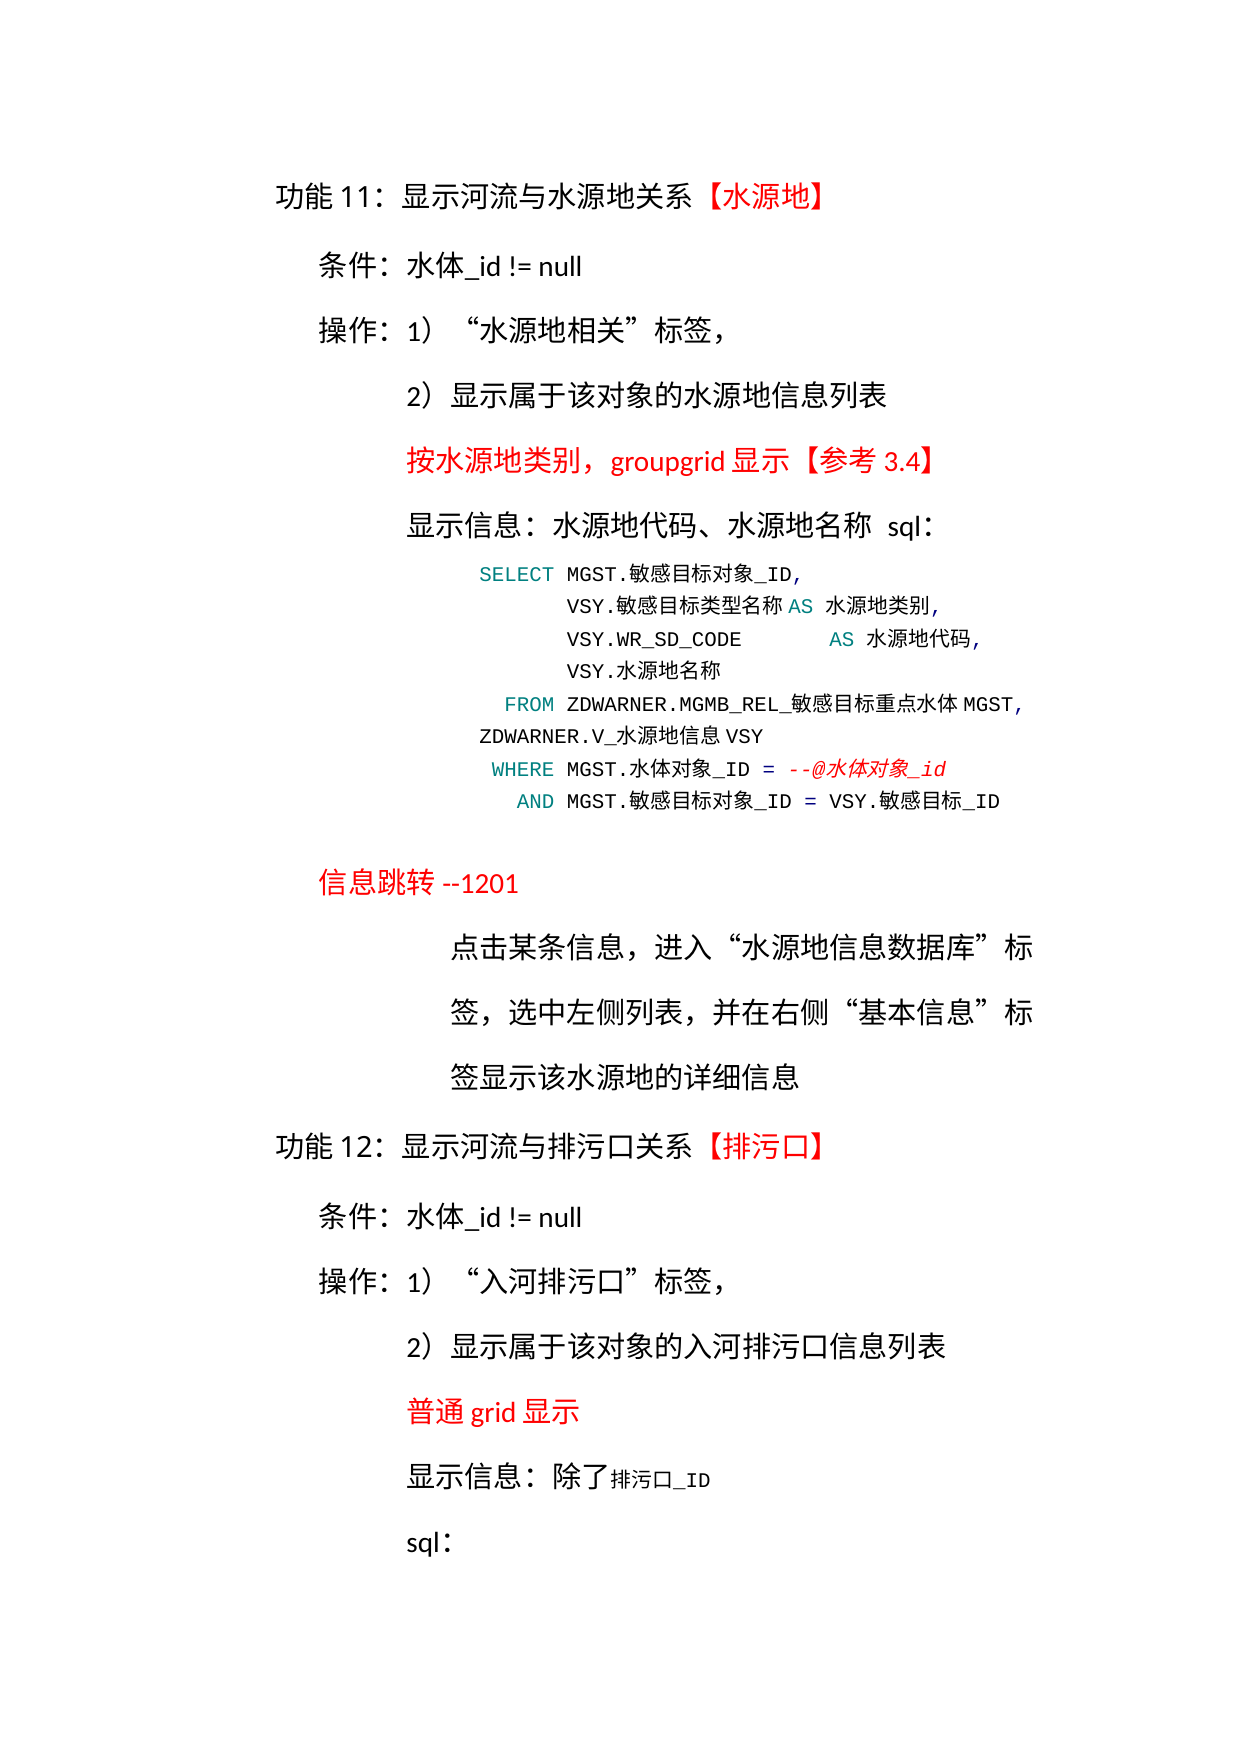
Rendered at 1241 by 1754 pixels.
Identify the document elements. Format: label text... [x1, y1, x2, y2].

text FROM ZDWARNER.MGMB_REL_敏感目标重点水体 MGST, ZDWARNER.V_水源地信息 VSY [479, 686, 1053, 751]
text 操作：1）“入河排污口”标签， [319, 1247, 1053, 1312]
text 2）显示属于该对象的水源地信息列表 [362, 361, 1053, 426]
text 条件：水体_id != null [275, 1182, 1053, 1247]
text 操作：1）“水源地相关”标签， [319, 296, 1053, 361]
text 2）显示属于该对象的入河排污口信息列表 [362, 1312, 1053, 1377]
subtitle 功能12：显示河流与排污口关系【排污口】 [275, 1113, 1053, 1178]
text 条件：水体_id != null [275, 231, 1053, 296]
text SELECT MGST.敏感目标对象_ID, [479, 556, 1053, 589]
text 普通grid显示 [362, 1377, 1053, 1442]
text 显示信息：除了排污口_ID [362, 1442, 1053, 1507]
text 信息跳转 --1201 [319, 849, 1053, 914]
text 按水源地类别，groupgrid显示【参考3.4】 [362, 426, 1053, 491]
text 显示信息：水源地代码、水源地名称 sql： [362, 491, 1053, 556]
text 点击某条信息，进入“水源地信息数据库”标签，选中左侧列表，并在右侧“基本信息”标签显示该水源地的详细信息 [450, 914, 1053, 1109]
text VSY.水源地名称 [479, 654, 1053, 686]
text VSY.敏感目标类型名称 AS 水源地类别, [479, 589, 1053, 621]
subtitle 功能11：显示河流与水源地关系【水源地】 [275, 162, 1053, 227]
text VSY.WR_SD_CODE AS 水源地代码, [479, 621, 1053, 654]
text AND MGST.敏感目标对象_ID = VSY.敏感目标_ID [479, 784, 1053, 816]
text sql： [362, 1507, 1053, 1572]
text WHERE MGST.水体对象_ID = --@水体对象_id [479, 751, 1053, 784]
